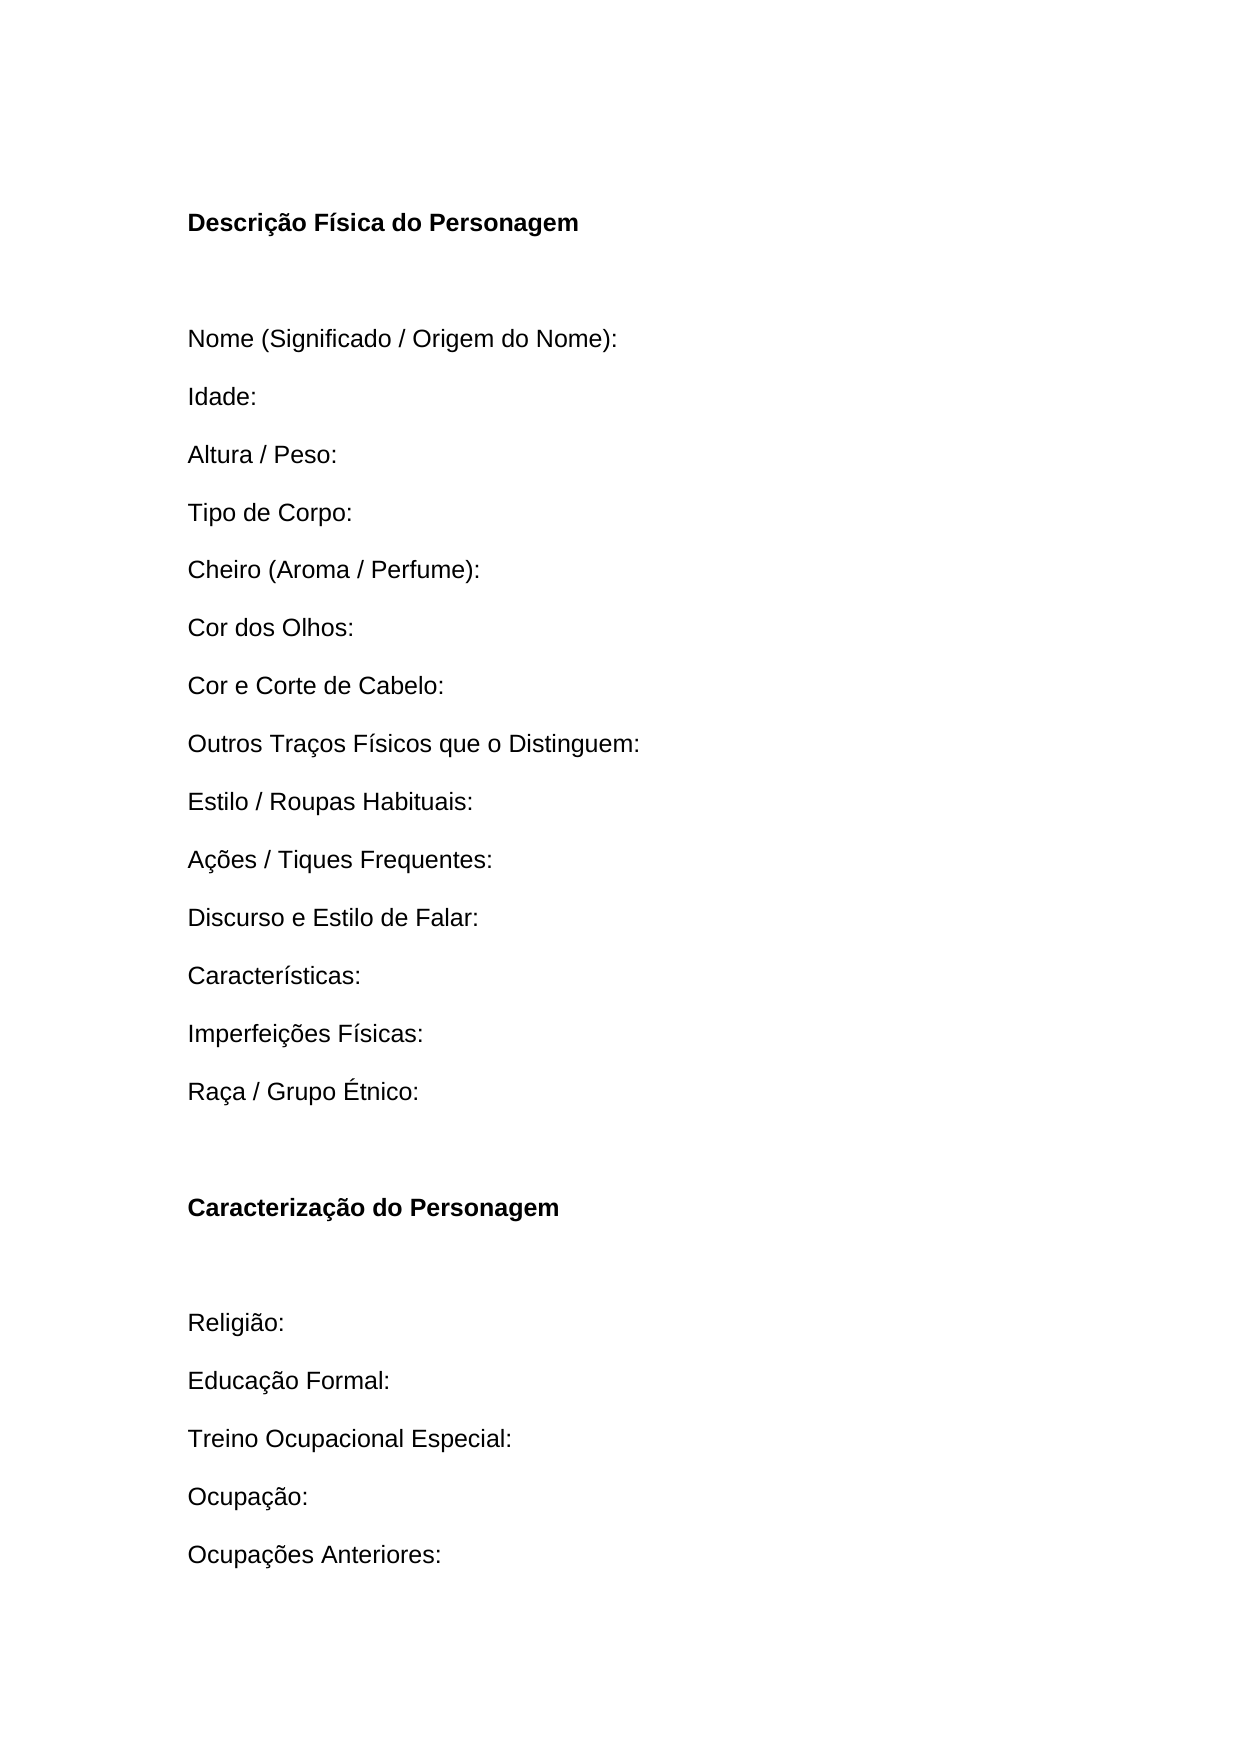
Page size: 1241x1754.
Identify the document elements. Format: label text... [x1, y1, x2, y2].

text Nome (Significado / Origem do Nome): [187, 324, 1053, 352]
text Idade: [187, 382, 1053, 410]
text Outros Traços Físicos que o Distinguem: [187, 729, 1053, 758]
text Educação Formal: [187, 1366, 1053, 1395]
text Caracterização do Personagem [187, 1192, 1053, 1221]
text Cor e Corte de Cabelo: [187, 671, 1053, 700]
text Ações / Tiques Frequentes: [187, 845, 1053, 874]
text Descrição Física do Personagem [187, 208, 1053, 237]
text Cor dos Olhos: [187, 613, 1053, 642]
text Cheiro (Aroma / Perfume): [187, 555, 1053, 584]
text Imperfeições Físicas: [187, 1019, 1053, 1047]
text Ocupações Anteriores: [187, 1540, 1053, 1569]
text Discurso e Estilo de Falar: [187, 903, 1053, 932]
text Raça / Grupo Étnico: [187, 1077, 1053, 1105]
text Características: [187, 961, 1053, 989]
text Treino Ocupacional Especial: [187, 1424, 1053, 1453]
text Ocupação: [187, 1482, 1053, 1511]
text Altura / Peso: [187, 439, 1053, 468]
text Estilo / Roupas Habituais: [187, 787, 1053, 816]
text Religião: [187, 1308, 1053, 1337]
text Tipo de Corpo: [187, 497, 1053, 526]
